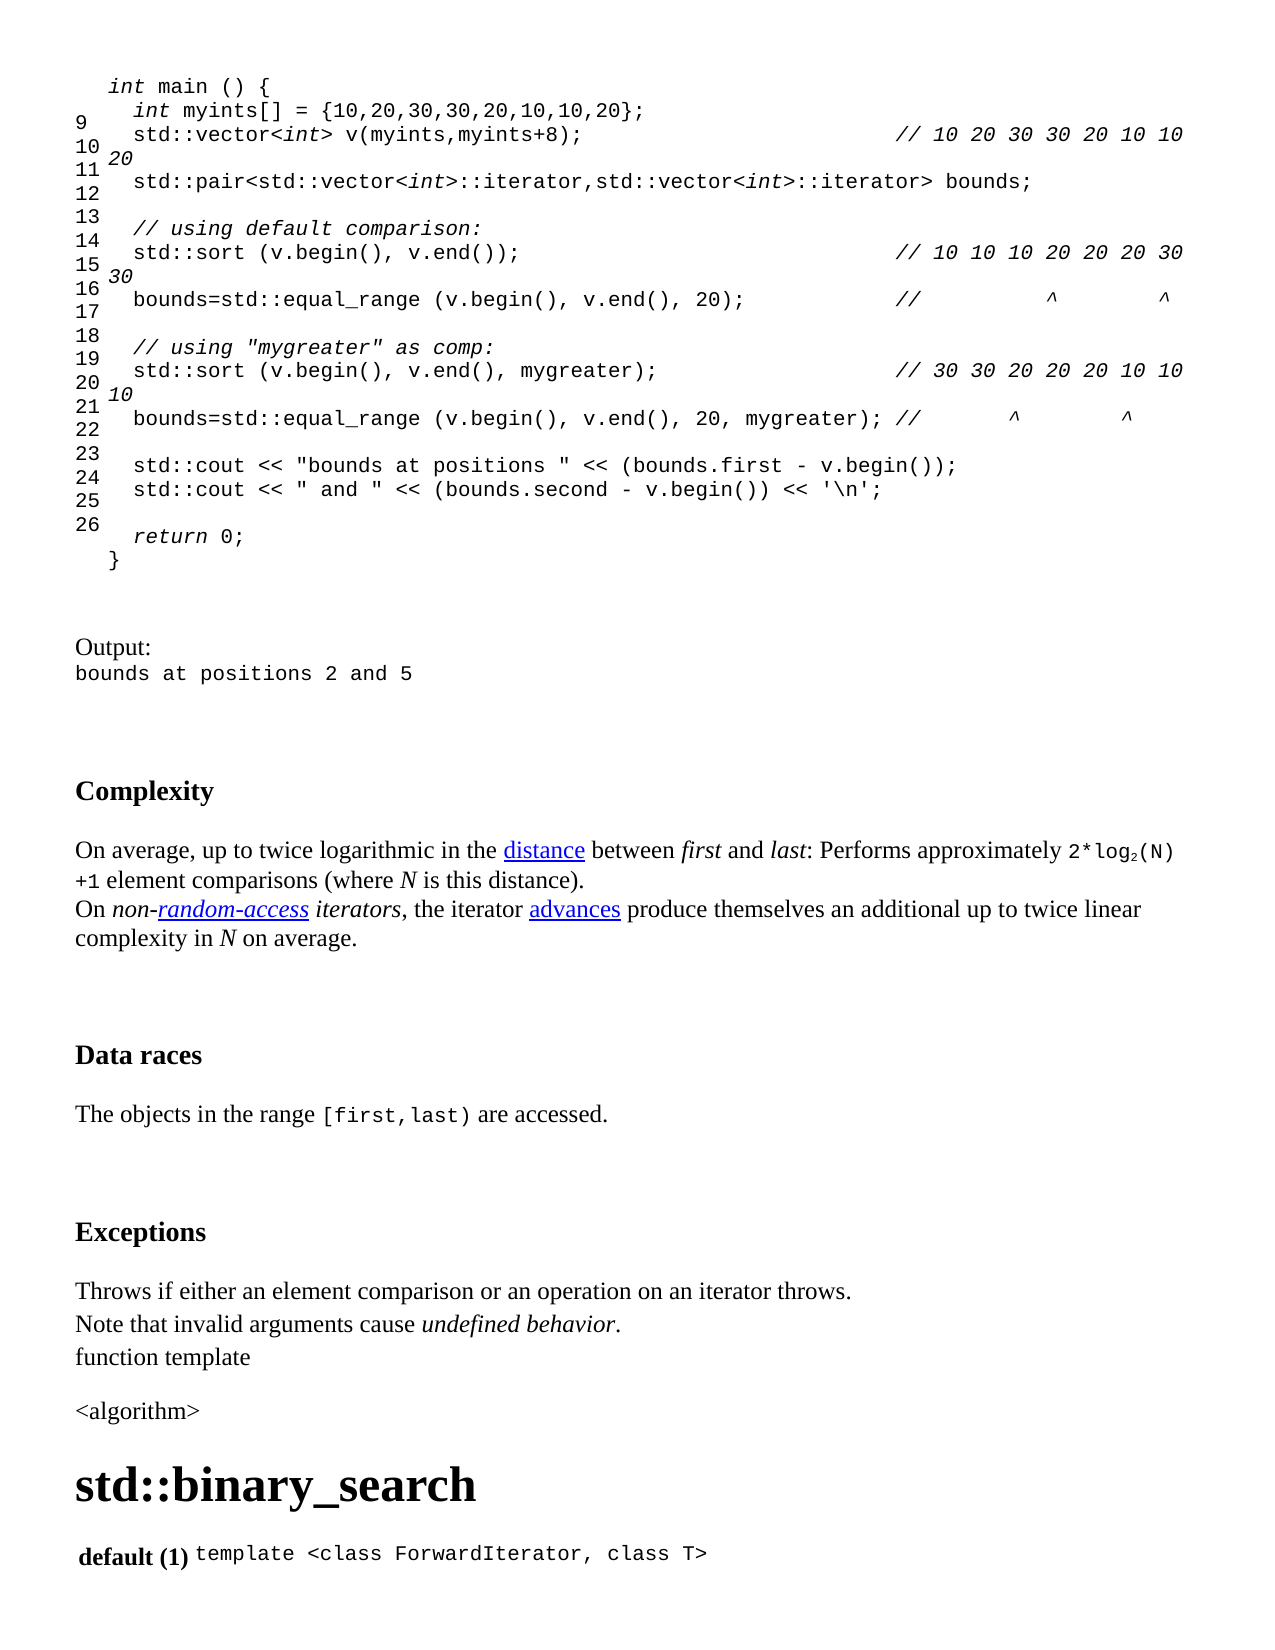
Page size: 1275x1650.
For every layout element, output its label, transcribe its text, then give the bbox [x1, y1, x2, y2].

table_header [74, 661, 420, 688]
text <algorithm> [75, 1396, 1200, 1425]
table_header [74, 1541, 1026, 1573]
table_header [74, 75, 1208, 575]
text Exceptions [75, 1215, 1200, 1247]
text Complexity [75, 774, 1200, 806]
text On average, up to twice logarithmic in the distance between first and last: Performs approximately 2*log2(N)+1 element comparisons (where N is this distance). On non-random-access iterators, the iterator advances produce themselves an additional up to twice linear complexity in N on average. [75, 835, 1200, 1009]
text Data races [75, 1038, 1200, 1070]
text std::binary_search [75, 1454, 1200, 1512]
text Throws if either an element comparison or an operation on an iterator throws. Note that invalid arguments cause undefined behavior. function template [75, 1276, 1200, 1371]
text Output: [75, 575, 1200, 661]
text The objects in the range [first,last) are accessed. [75, 1099, 1200, 1186]
